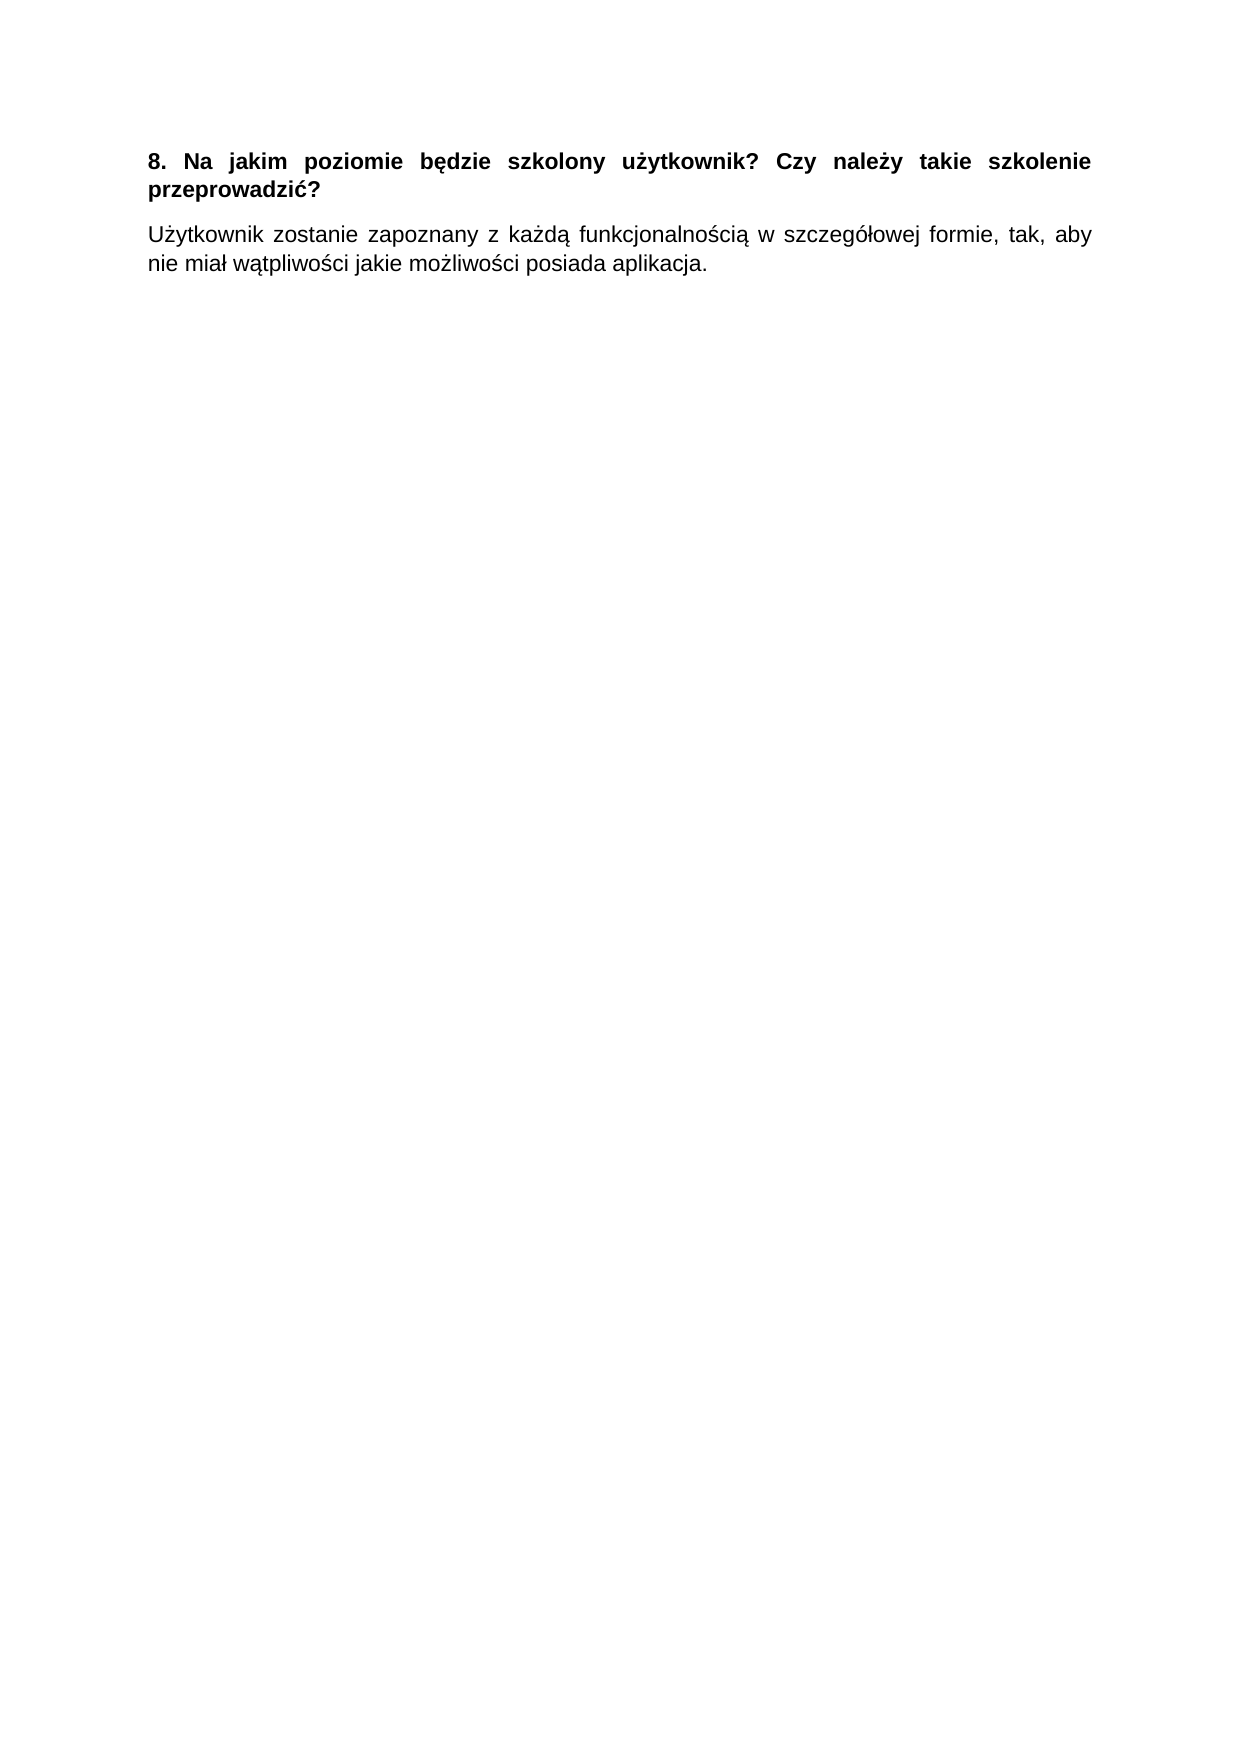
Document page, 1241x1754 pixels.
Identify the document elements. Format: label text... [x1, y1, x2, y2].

text Użytkownik zostanie zapoznany z każdą funkcjonalnością w szczegółowej formie, tak, aby nie miał wątpliwości jakie możliwości posiada aplikacja. [148, 221, 1093, 276]
text 8. Na jakim poziomie będzie szkolony użytkownik? Czy należy takie szkolenie przeprowadzić? [148, 148, 1093, 202]
